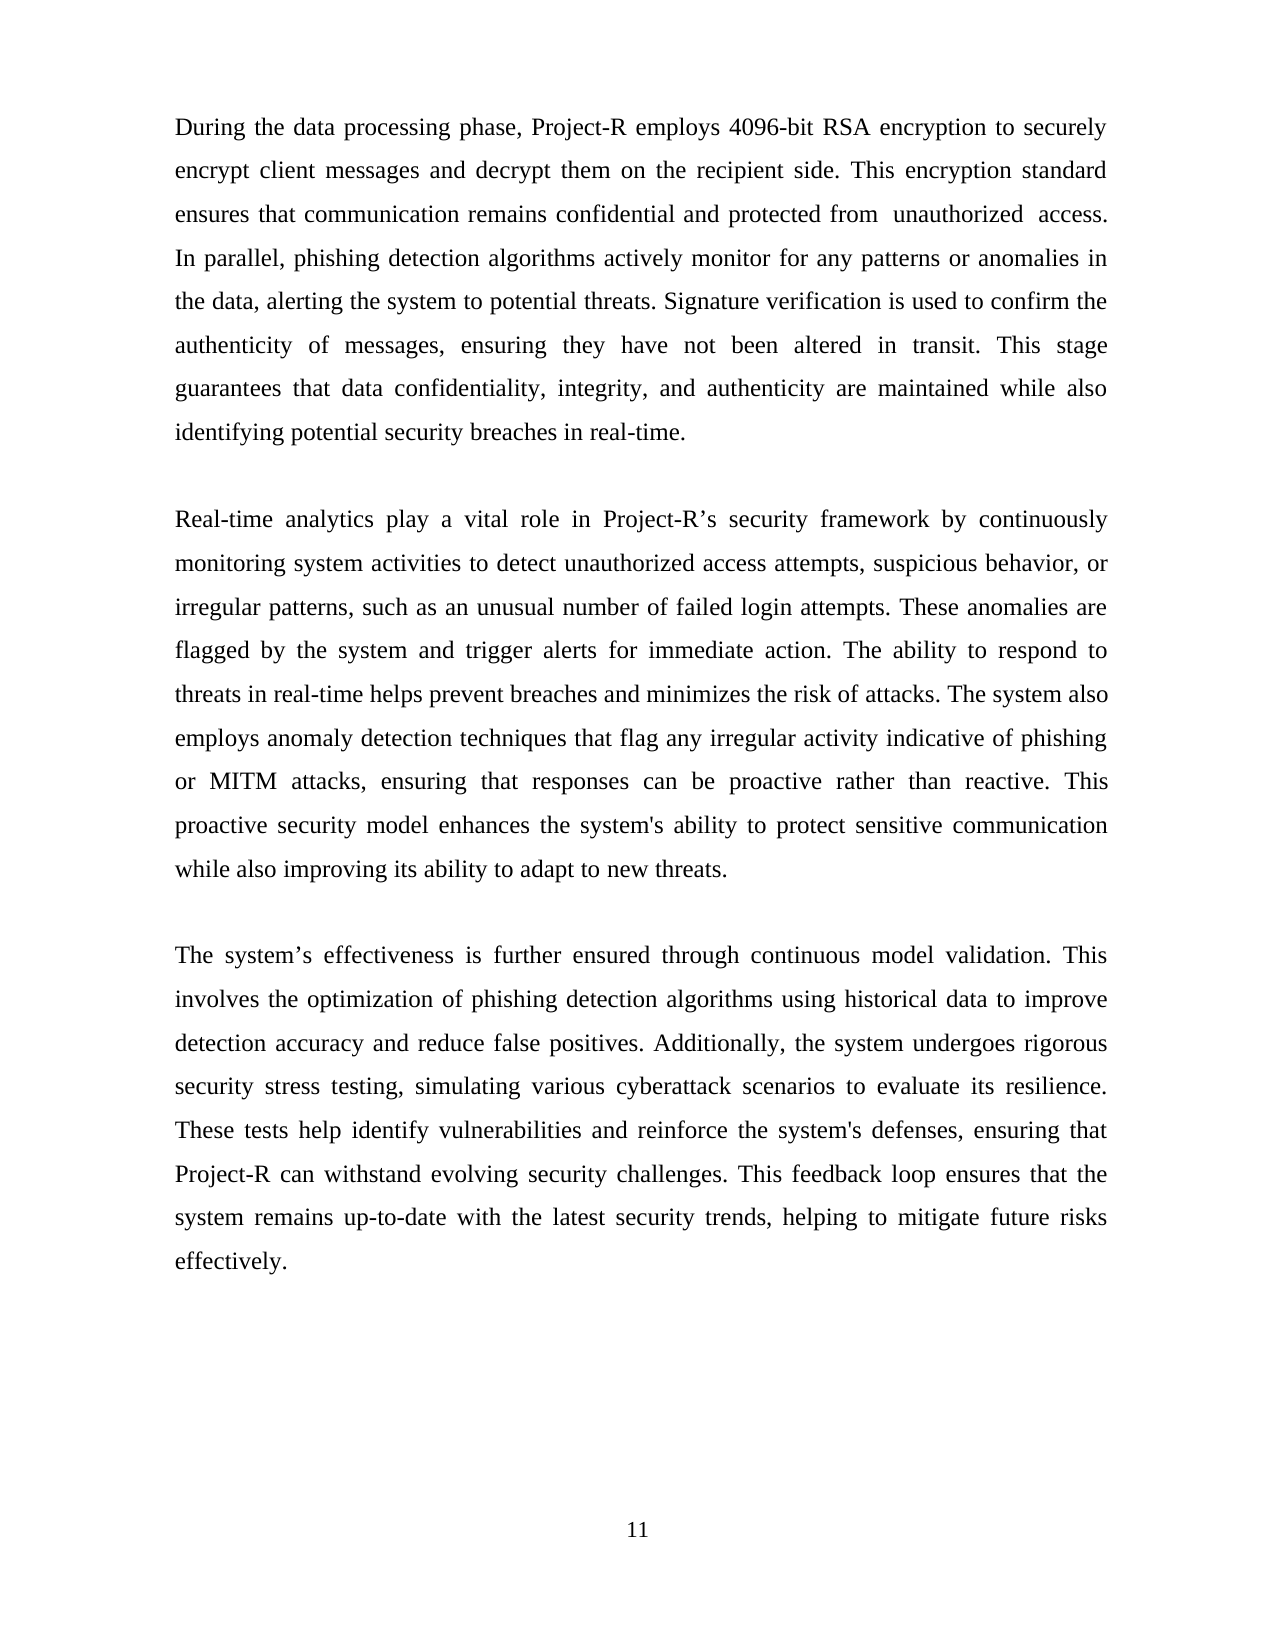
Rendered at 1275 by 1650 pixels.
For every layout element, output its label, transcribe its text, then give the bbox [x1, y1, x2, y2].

text Real-time analytics play a vital role in Project-R’s security framework by continuously monitoring system activities to detect unauthorized access attempts, suspicious behavior, or irregular patterns, such as an unusual number of failed login attempts. These anomalies are flagged by the system and trigger alerts for immediate action. The ability to respond to threats in real-time helps prevent breaches and minimizes the risk of attacks. The system also employs anomaly detection techniques that flag any irregular activity indicative of phishing or MITM attacks, ensuring that responses can be proactive rather than reactive. This proactive security model enhances the system's ability to protect sensitive communication while also improving its ability to adapt to new threats. [174, 504, 1108, 882]
text The system’s effectiveness is further ensured through continuous model validation. This involves the optimization of phishing detection algorithms using historical data to improve detection accuracy and reduce false positives. Additionally, the system undergoes rigorous security stress testing, simulating various cyberattack scenarios to evaluate its resilience. These tests help identify vulnerabilities and reinforce the system's defenses, ensuring that Project-R can withstand evolving security challenges. This feedback loop ensures that the system remains up-to-date with the latest security trends, helping to mitigate future risks effectively. [174, 940, 1108, 1275]
text During the data processing phase, Project-R employs 4096-bit RSA encryption to securely encrypt client messages and decrypt them on the recipient side. This encryption standard ensures that communication remains confidential and protected from unauthorized access. In parallel, phishing detection algorithms actively monitor for any patterns or anomalies in the data, alerting the system to potential threats. Signature verification is used to confirm the authenticity of messages, ensuring they have not been altered in transit. This stage guarantees that data confidentiality, integrity, and authenticity are maintained while also identifying potential security breaches in real-time. [174, 112, 1108, 446]
